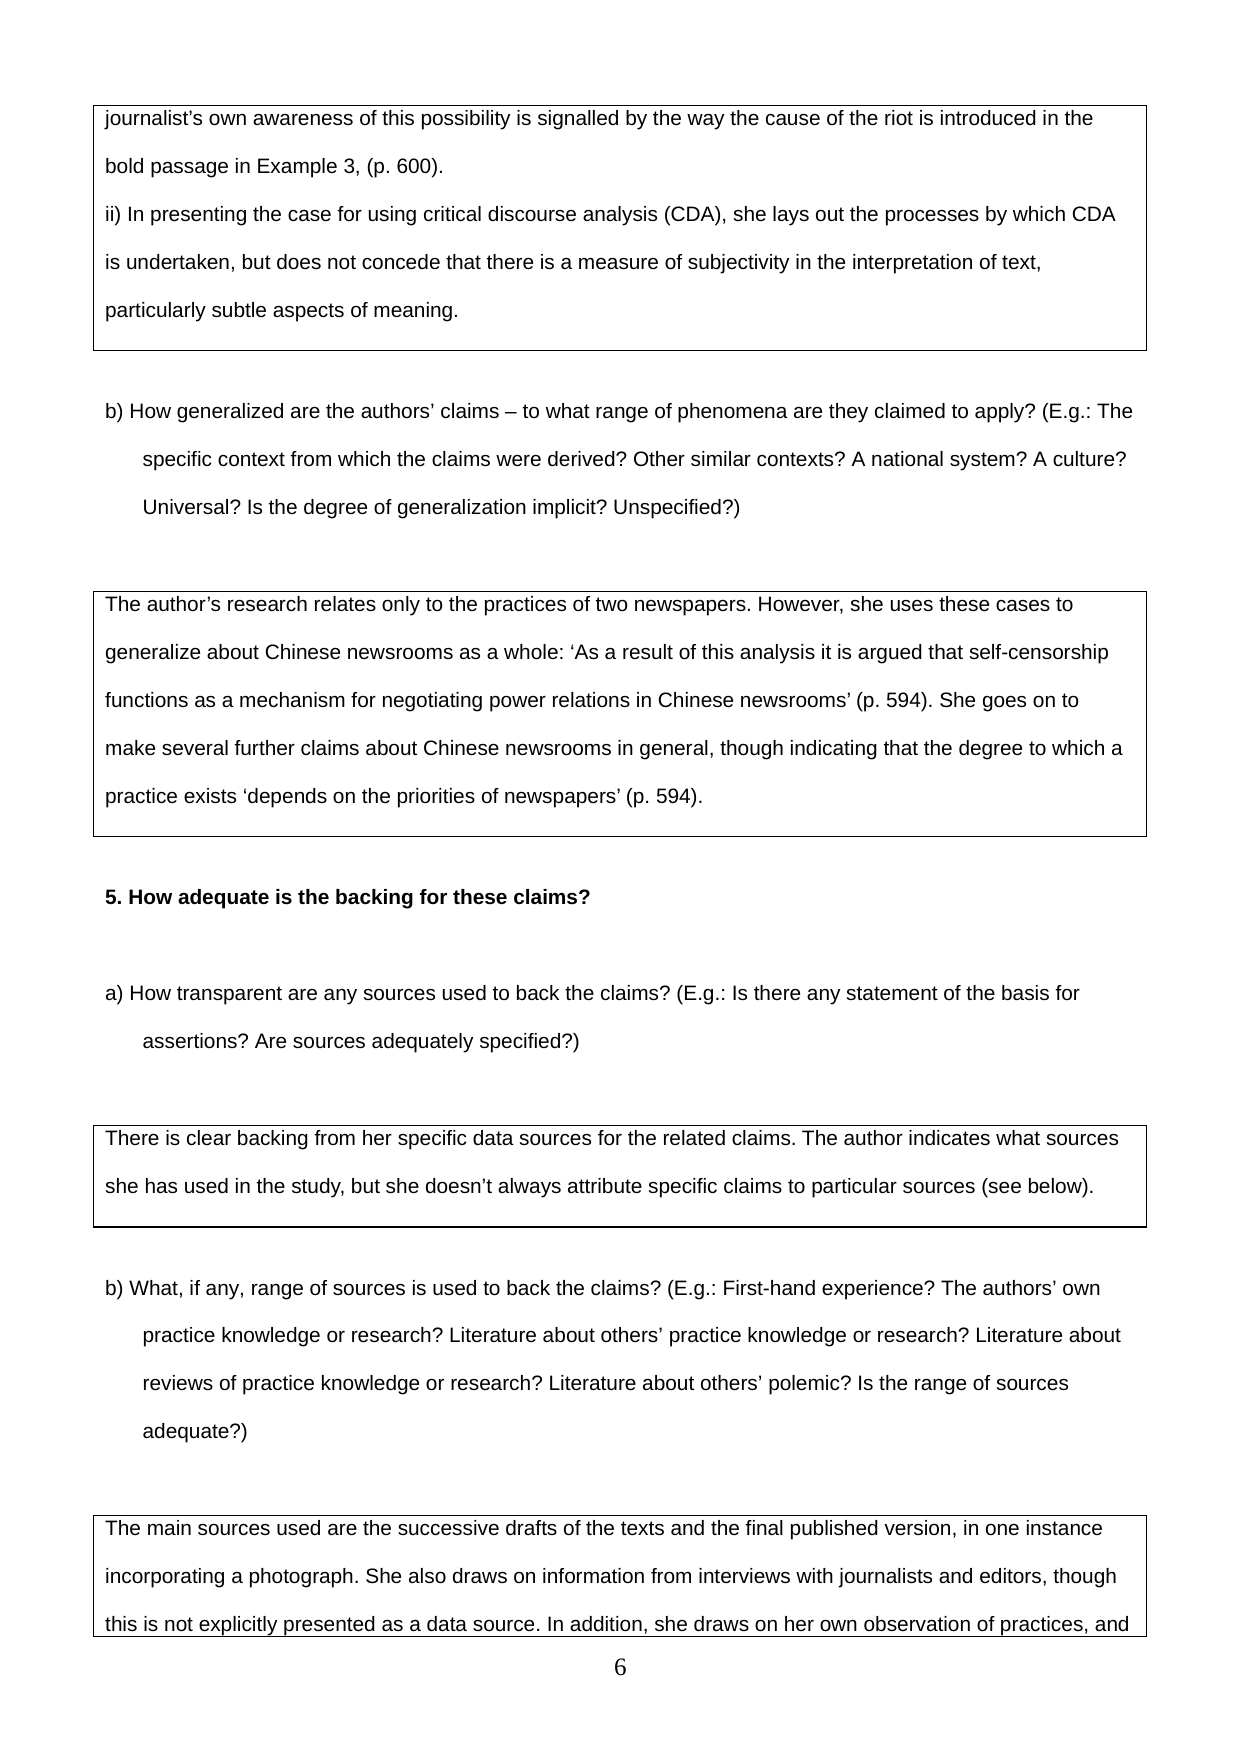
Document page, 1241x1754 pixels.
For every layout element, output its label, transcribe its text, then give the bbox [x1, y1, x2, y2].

text b) What, if any, range of sources is used to back the claims? (E.g.: First-hand experience? The authors’ own practice knowledge or research? Literature about others’ practice knowledge or research? Literature about reviews of practice knowledge or research? Literature about others’ polemic? Is the range of sources adequate?) [105, 1275, 1135, 1443]
text 5. How adequate is the backing for these claims? [105, 885, 1135, 909]
table_header There is clear backing from her specific data sources for the related claims. The author indicates what sources she has used in the study, but she doesn’t always attribute specific claims to particular sources (see below). [94, 1126, 1146, 1226]
table_header The author’s research relates only to the practices of two newspapers. However, she uses these cases to generalize about Chinese newsrooms as a whole: ‘As a result of this analysis it is argued that self-censorship functions as a mechanism for negotiating power relations in Chinese newsrooms’ (p. 594). She goes on to make several further claims about Chinese newsrooms in general, though indicating that the degree to which a practice exists ‘depends on the priorities of newspapers’ (p. 594). [94, 592, 1146, 836]
text b) How generalized are the authors’ claims – to what range of phenomena are they claimed to apply? (E.g.: The specific context from which the claims were derived? Other similar contexts? A national system? A culture? Universal? Is the degree of generalization implicit? Unspecified?) [105, 399, 1135, 519]
text a) How transparent are any sources used to back the claims? (E.g.: Is there any statement of the basis for assertions? Are sources adequately specified?) [105, 981, 1135, 1053]
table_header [94, 106, 1146, 350]
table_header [94, 1516, 1146, 1636]
